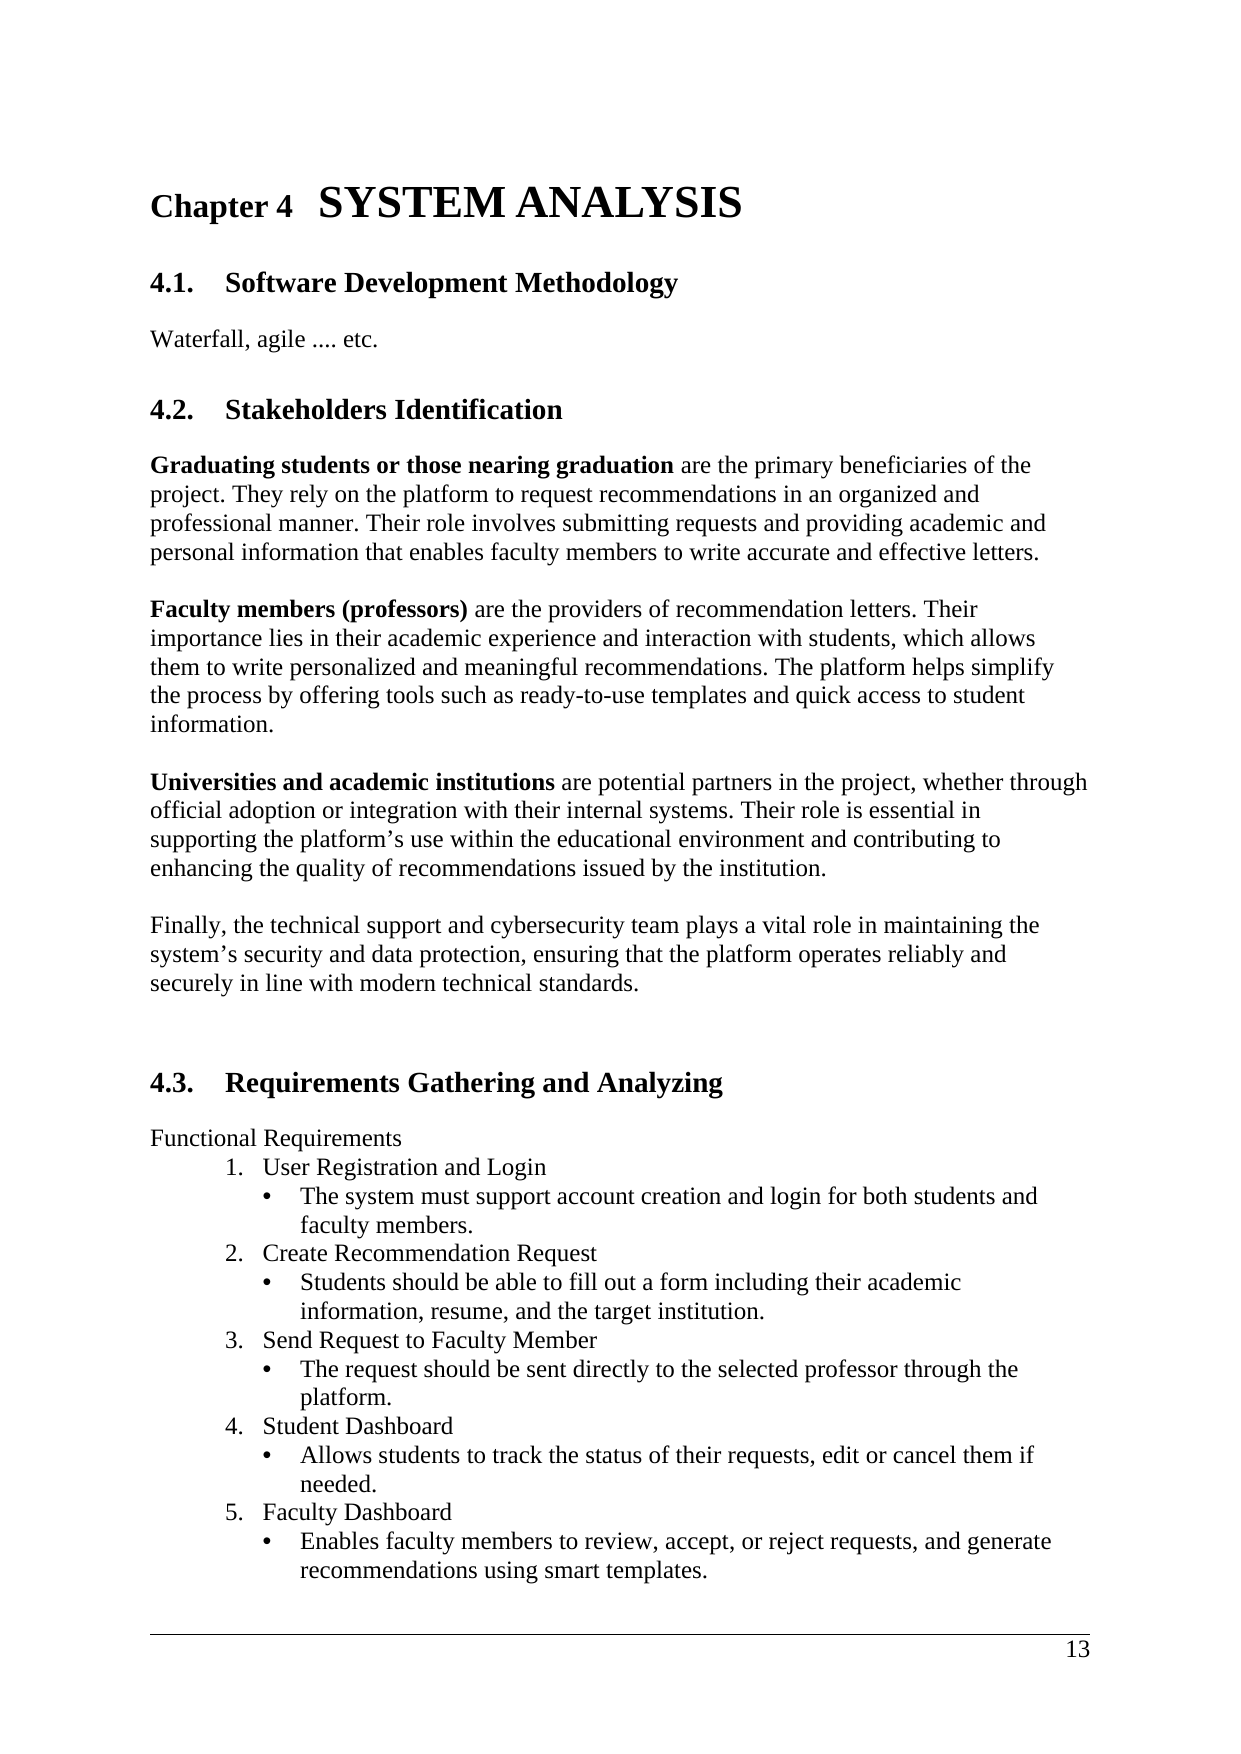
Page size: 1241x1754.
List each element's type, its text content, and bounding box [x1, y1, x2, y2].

list Student Dashboard [225, 1411, 1090, 1440]
list Students should be able to fill out a form including their academic information, resume, and the target institution. [262, 1267, 1090, 1325]
text Finally, the technical support and cybersecurity team plays a vital role in maintaining the system’s security and data protection, ensuring that the platform operates reliably and securely in line with modern technical standards. [150, 910, 1090, 997]
list Faculty Dashboard [225, 1497, 1090, 1526]
text Universities and academic institutions are potential partners in the project, whether through official adoption or integration with their internal systems. Their role is essential in supporting the platform’s use within the educational environment and contributing to enhancing the quality of recommendations issued by the institution. [150, 767, 1090, 882]
list Allows students to track the status of their requests, edit or cancel them if needed. [262, 1440, 1090, 1497]
subtitle Stakeholders Identification [150, 392, 1090, 425]
list The system must support account creation and login for both students and faculty members. [262, 1181, 1090, 1238]
subtitle Chapter 4 SYSTEM ANALYSIS [150, 175, 1090, 228]
list Create Recommendation Request [225, 1238, 1090, 1267]
text Functional Requirements [150, 1123, 1090, 1152]
list Send Request to Faculty Member [225, 1325, 1090, 1353]
subtitle Software Development Methodology [150, 265, 1090, 299]
list Enables faculty members to review, accept, or reject requests, and generate recommendations using smart templates. [262, 1526, 1090, 1584]
text Faculty members (professors) are the providers of recommendation letters. Their importance lies in their academic experience and interaction with students, which allows them to write personalized and meaningful recommendations. The platform helps simplify the process by offering tools such as ready-to-use templates and quick access to student information. [150, 594, 1090, 738]
subtitle Requirements Gathering and Analyzing [150, 1065, 1090, 1098]
list The request should be sent directly to the selected professor through the platform. [262, 1353, 1090, 1411]
text Waterfall, agile .... etc. [150, 324, 1090, 352]
text Graduating students or those nearing graduation are the primary beneficiaries of the project. They rely on the platform to request recommendations in an organized and professional manner. Their role involves submitting requests and providing academic and personal information that enables faculty members to write accurate and effective letters. [150, 450, 1090, 565]
list User Registration and Login [225, 1152, 1090, 1181]
